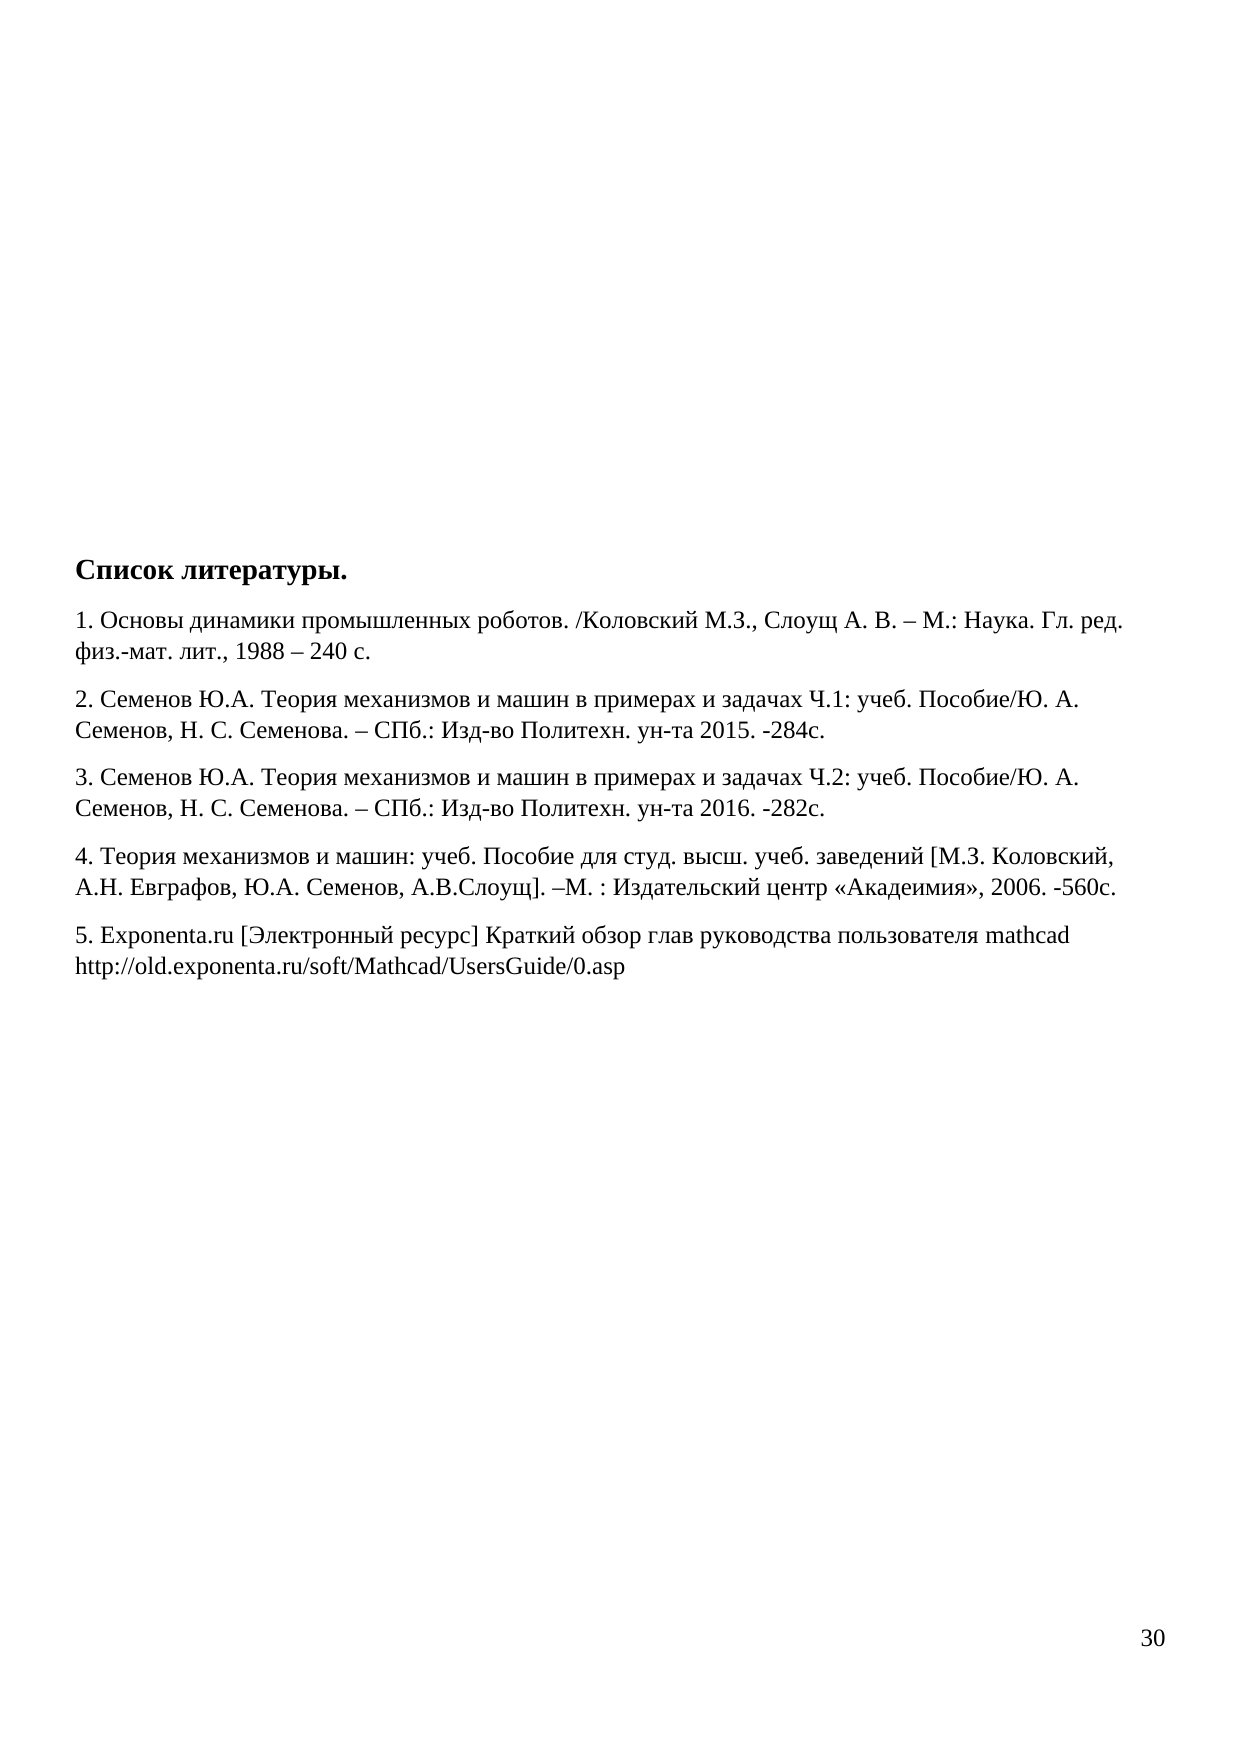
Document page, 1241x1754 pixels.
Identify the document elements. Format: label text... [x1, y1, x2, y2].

text 3. Семенов Ю.А. Теория механизмов и машин в примерах и задачах Ч.2: учеб. Пособие/Ю. А. Семенов, Н. С. Семенова. – СПб.: Изд-во Политехн. ун-та 2016. -282с. [75, 762, 1165, 822]
text 1. Основы динамики промышленных роботов. /Коловский М.З., Слоущ А. В. – М.: Наука. Гл. ред. физ.-мат. лит., 1988 – 240 с. [75, 605, 1165, 665]
text 2. Семенов Ю.А. Теория механизмов и машин в примерах и задачах Ч.1: учеб. Пособие/Ю. А. Семенов, Н. С. Семенова. – СПб.: Изд-во Политехн. ун-та 2015. -284с. [75, 684, 1165, 743]
text 4. Теория механизмов и машин: учеб. Пособие для студ. высш. учеб. заведений [М.З. Коловский, А.Н. Евграфов, Ю.А. Семенов, А.В.Слоущ]. –М. : Издательский центр «Акадеимия», 2006. -560с. [75, 841, 1165, 901]
text 5. Exponenta.ru [Электронный ресурс] Краткий обзор глав руководства пользователя mathcad http://old.exponenta.ru/soft/Mathcad/UsersGuide/0.asp [75, 920, 1165, 980]
text Список литературы. [75, 552, 1165, 586]
